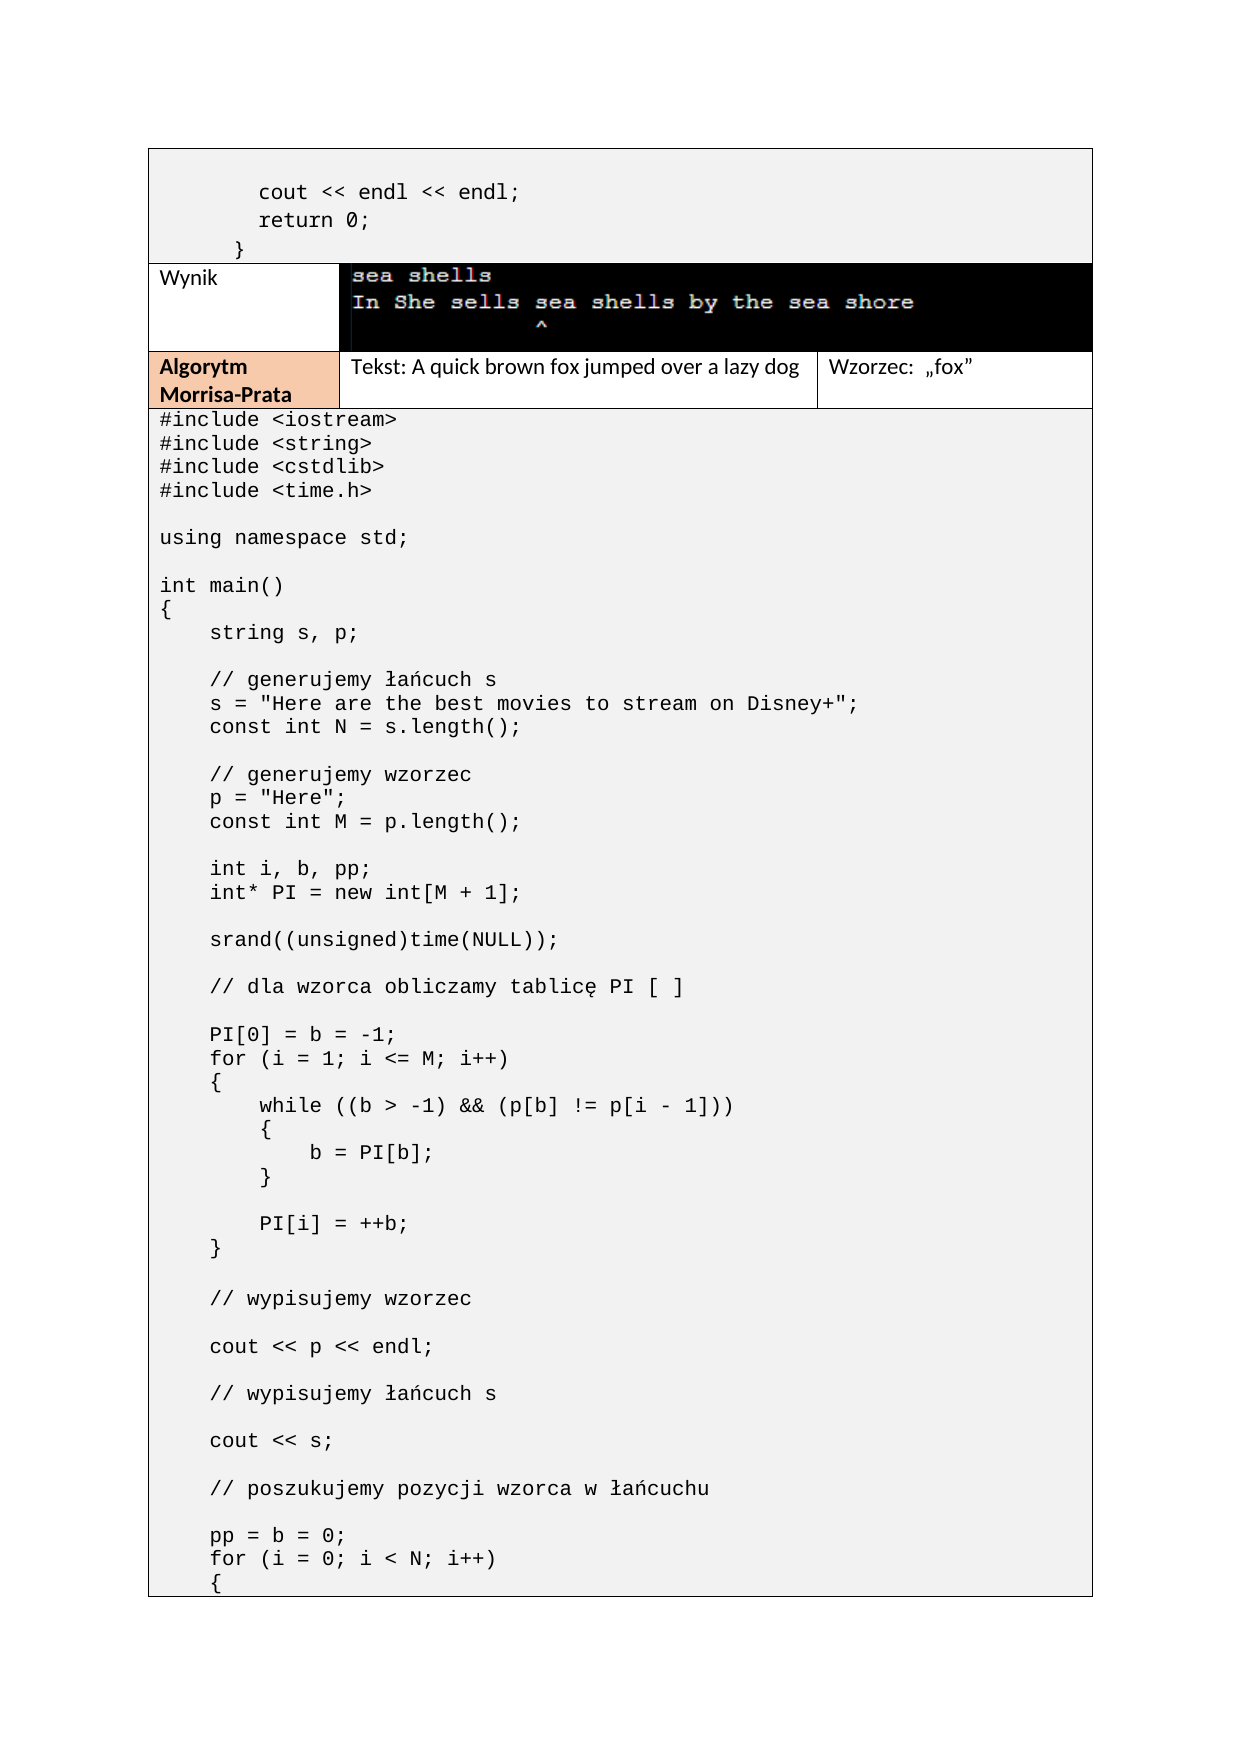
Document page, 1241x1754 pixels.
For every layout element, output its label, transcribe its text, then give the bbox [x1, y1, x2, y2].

picture [350, 263, 968, 351]
table_cell [340, 264, 350, 351]
table_cell Wynik [149, 264, 339, 351]
table_cell [968, 264, 1092, 351]
table_cell Algorytm Morrisa-Prata [149, 352, 339, 408]
table_cell Tekst: A quick brown fox jumped over a lazy dog [340, 352, 817, 408]
table_cell Wzorzec: „fox” [818, 352, 1092, 408]
